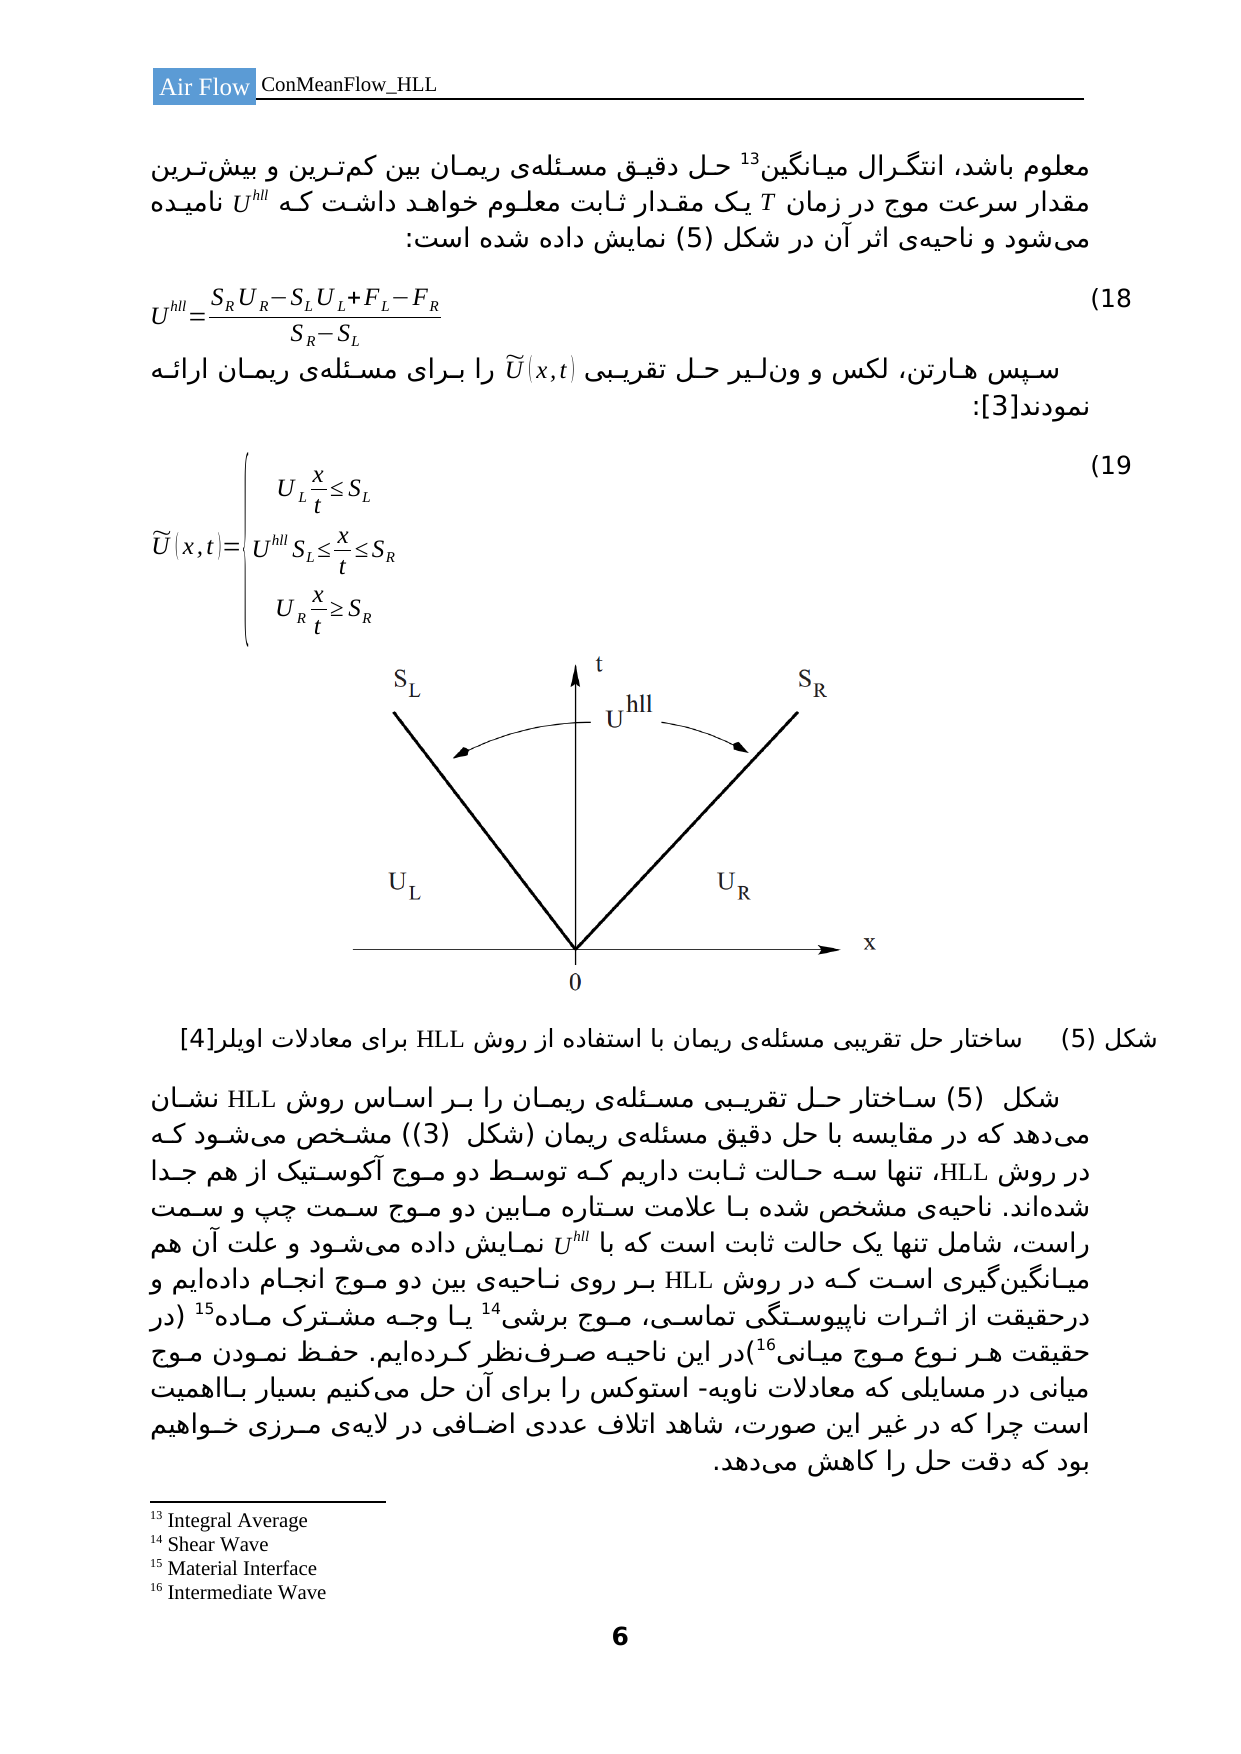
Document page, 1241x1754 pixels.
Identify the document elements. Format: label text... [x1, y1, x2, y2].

text ساختار حل تقریبی مسئله‌ی ريمان با استفاده از روش HLL برای معادلات اويلر[4] [150, 1024, 1090, 1053]
table_header [1022, 451, 1101, 650]
text ‏شکل (5) ساختار حل تقریبی مسئله‌ی ریمان را بر اساس روش HLL نشان می‌دهد که در مقایسه با حل دقیق مسئله‌ی ریمان (‏شکل (3)) مشخص می‌شود که در روش HLL، تنها سه حالت ثابت داریم که توسط دو موج آکوستیک از هم جدا شده‌اند. ناحيه‌ی مشخص شده با علامت ستاره مابين دو موج سمت چپ و سمت راست، شامل تنها یک حالت ثابت است که با نمایش داده می‌شود و علت آن هم میانگین‌گیری است که در روش HLL بر روی ناحیه‌ی بین دو موج انجام داده‌ایم و درحقیقت از اثرات ناپیوستگی تماسی، موج برشی یا وجه مشترک ماده (در حقیقت هر نوع موج میانی)در این ناحیه صرف‌نظر کرده‌ایم. حفظ نمودن موج میانی در مسایلی که معادلات ناویه- استوکس را برای آن حل می‌کنیم بسیار بااهمیت است چرا که در غیر این صورت، شاهد اتلاف عددی اضافی در لایه‌ی مرزی خواهیم بود که دقت حل را کاهش می‌دهد. [150, 1083, 1090, 1477]
picture [328, 652, 882, 995]
text سپس هارتن، لکس و ون‌لیر حل تقریبی را برای مسئله‌ی ریمان ارائه نمودند[3]: [150, 354, 1090, 422]
table_header [1022, 284, 1101, 352]
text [150, 150, 1090, 254]
table_header [139, 284, 1022, 352]
table_header [139, 451, 1022, 650]
